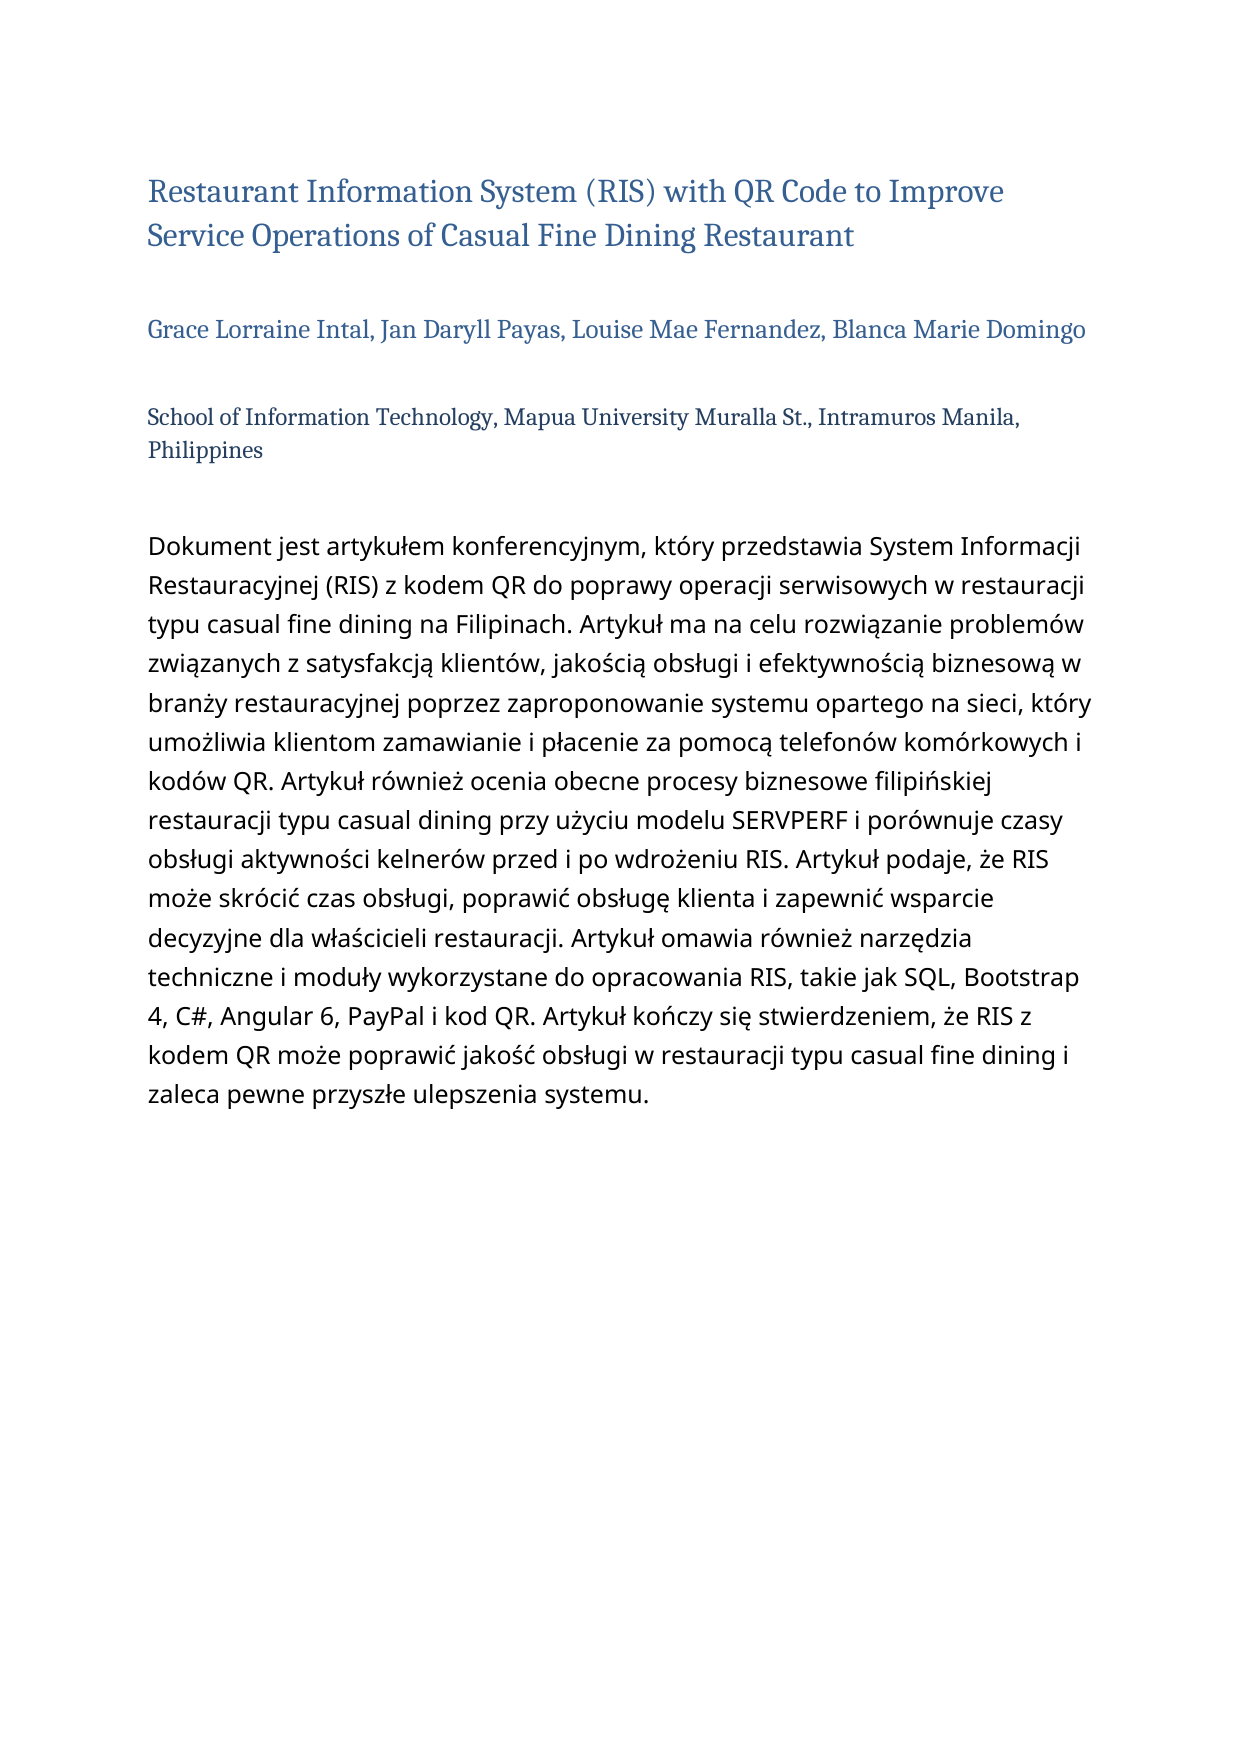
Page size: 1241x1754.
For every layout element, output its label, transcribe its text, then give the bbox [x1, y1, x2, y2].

subtitle Grace Lorraine Intal, Jan Daryll Payas, Louise Mae Fernandez, Blanca Marie Domingo [148, 314, 1093, 345]
subtitle Restaurant Information System (RIS) with QR Code to Improve Service Operations of Casual Fine Dining Restaurant [148, 173, 1093, 255]
text Dokument jest artykułem konferencyjnym, który przedstawia System Informacji Restauracyjnej (RIS) z kodem QR do poprawy operacji serwisowych w restauracji typu casual fine dining na Filipinach. Artykuł ma na celu rozwiązanie problemów związanych z satysfakcją klientów, jakością obsługi i efektywnością biznesową w branży restauracyjnej poprzez zaproponowanie systemu opartego na sieci, który umożliwia klientom zamawianie i płacenie za pomocą telefonów komórkowych i kodów QR. Artykuł również ocenia obecne procesy biznesowe filipińskiej restauracji typu casual dining przy użyciu modelu SERVPERF i porównuje czasy obsługi aktywności kelnerów przed i po wdrożeniu RIS. Artykuł podaje, że RIS może skrócić czas obsługi, poprawić obsługę klienta i zapewnić wsparcie decyzyjne dla właścicieli restauracji. Artykuł omawia również narzędzia techniczne i moduły wykorzystane do opracowania RIS, takie jak SQL, Bootstrap 4, C#, Angular 6, PayPal i kod QR. Artykuł kończy się stwierdzeniem, że RIS z kodem QR może poprawić jakość obsługi w restauracji typu casual fine dining i zaleca pewne przyszłe ulepszenia systemu. [148, 528, 1093, 1111]
subtitle School of Information Technology, Mapua University Muralla St., Intramuros Manila, Philippines [148, 402, 1093, 464]
